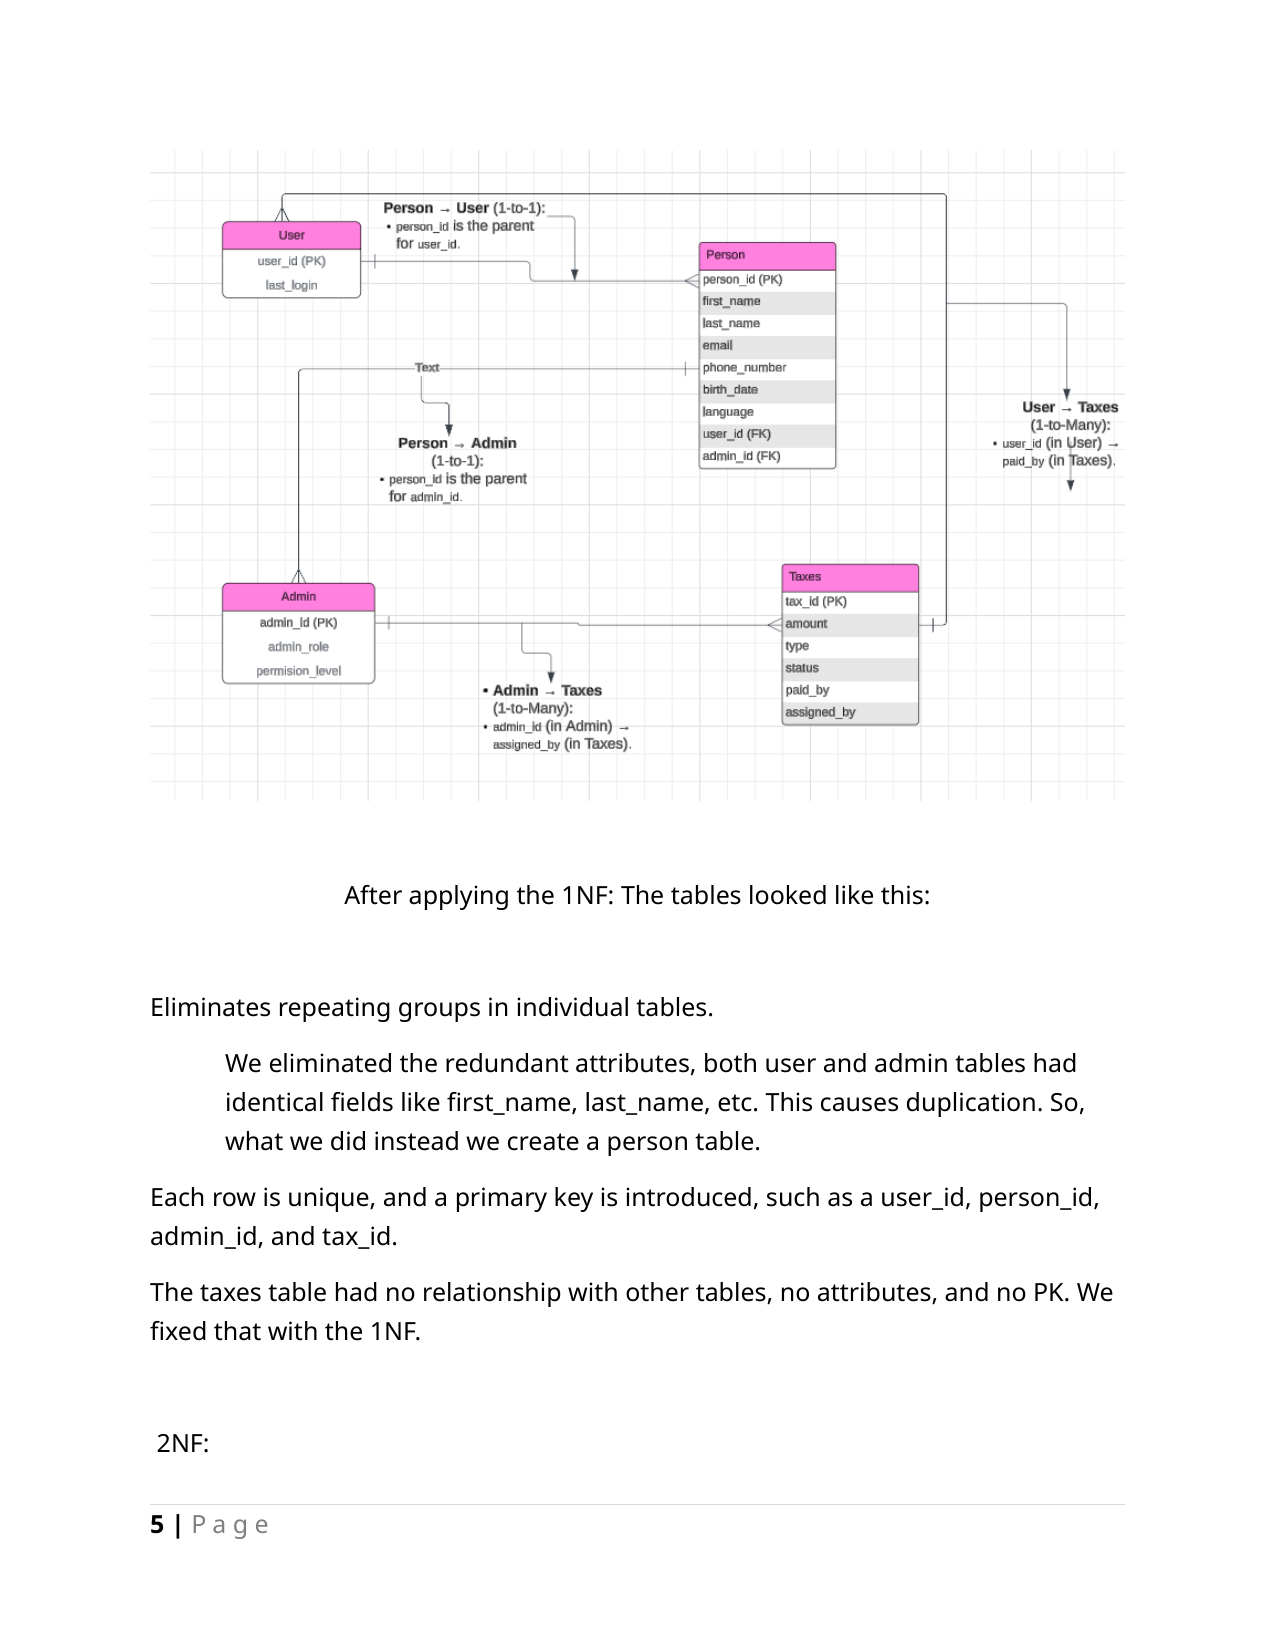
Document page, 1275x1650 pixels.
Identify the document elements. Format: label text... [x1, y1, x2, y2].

text Eliminates repeating groups in individual tables. [150, 990, 1125, 1024]
text 2NF: [150, 1426, 1125, 1459]
text The taxes table had no relationship with other tables, no attributes, and no PK. We fixed that with the 1NF. [150, 1275, 1125, 1348]
text After applying the 1NF: The tables looked like this: [150, 878, 1125, 912]
text We eliminated the redundant attributes, both user and admin tables had identical fields like first_name, last_name, etc. This causes duplication. So, what we did instead we create a person table. [225, 1046, 1125, 1158]
picture [150, 150, 1125, 801]
text Each row is unique, and a primary key is introduced, such as a user_id, person_id, admin_id, and tax_id. [150, 1180, 1125, 1253]
